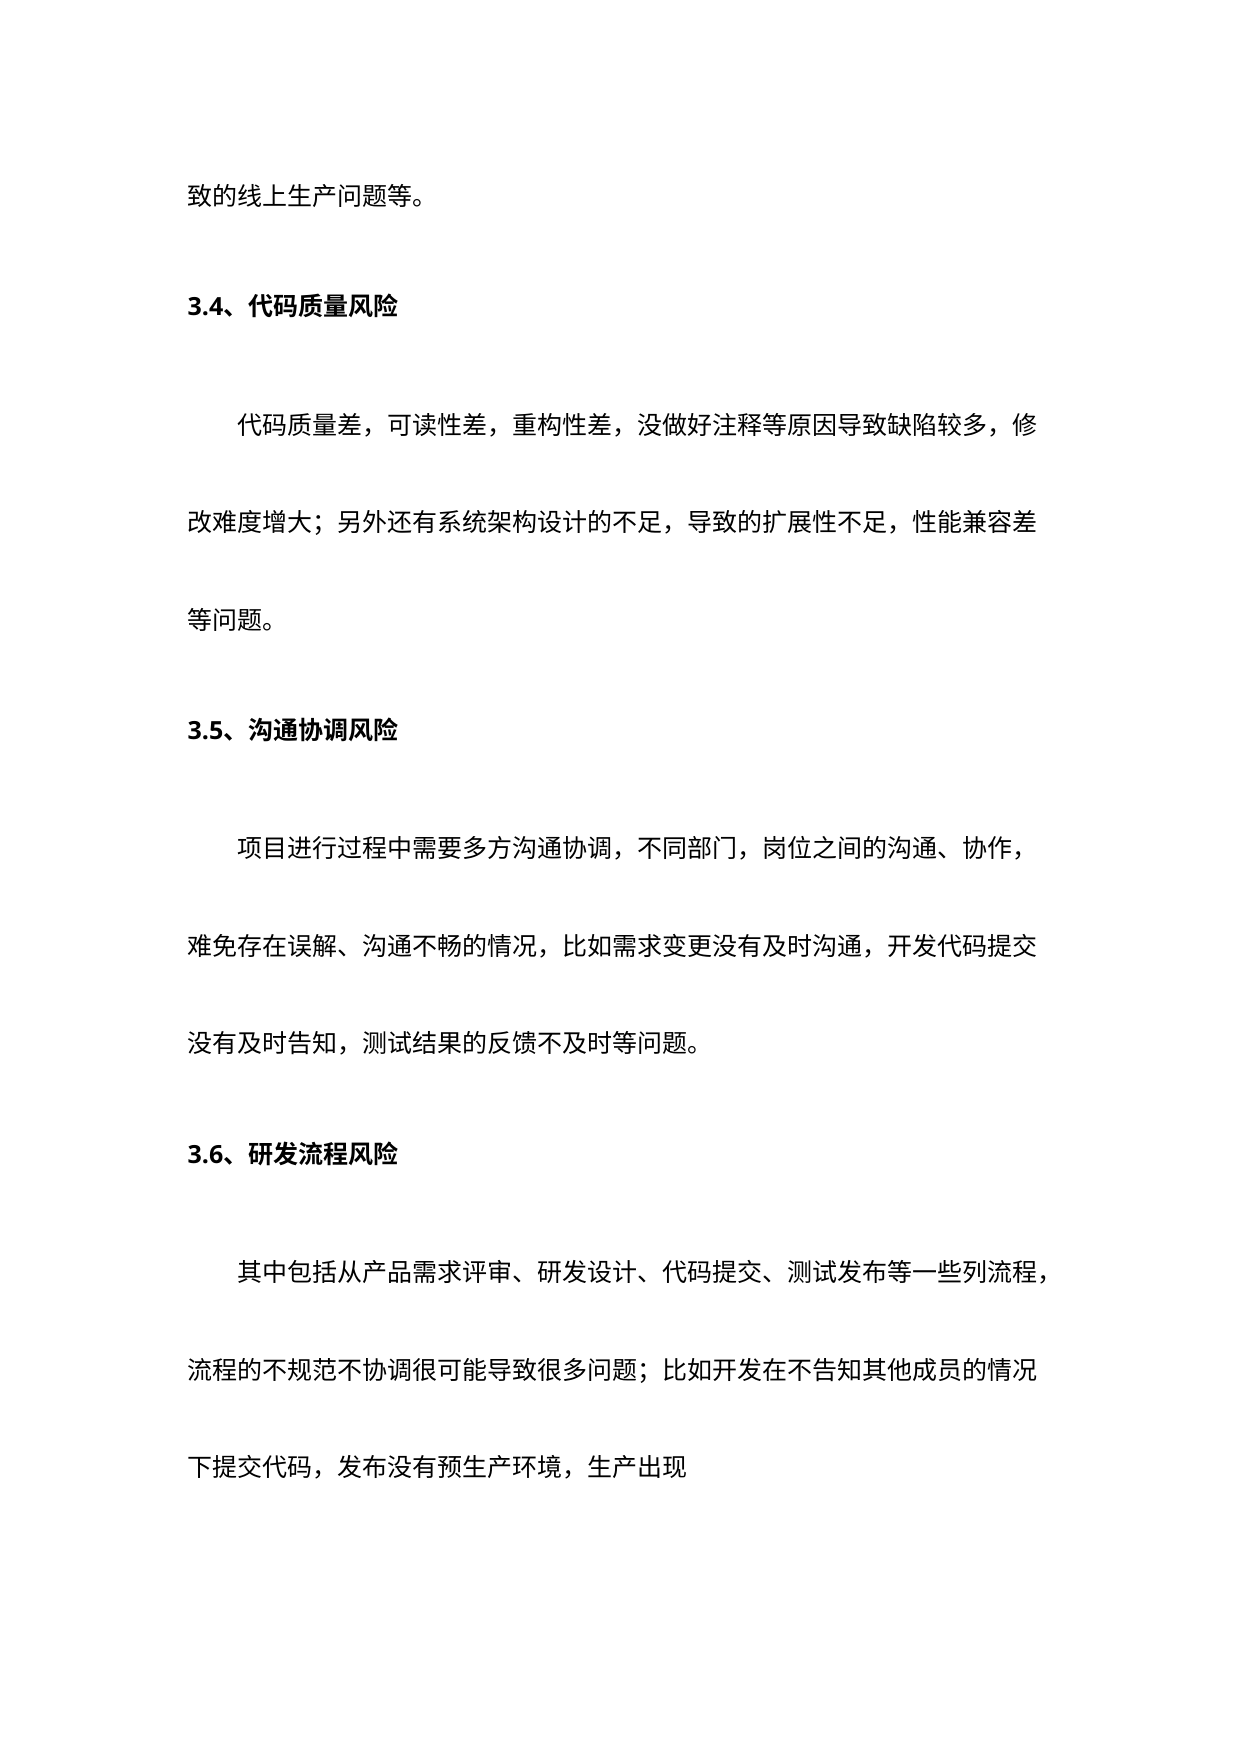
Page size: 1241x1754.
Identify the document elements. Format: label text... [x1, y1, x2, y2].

subtitle 3.6、研发流程风险 [187, 1120, 1053, 1185]
text 项目进行过程中需要多方沟通协调，不同部门，岗位之间的沟通、协作，难免存在误解、沟通不畅的情况，比如需求变更没有及时沟通，开发代码提交没有及时告知，测试结果的反馈不及时等问题。 [187, 814, 1053, 1074]
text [187, 162, 1053, 227]
subtitle 3.5、沟通协调风险 [187, 696, 1053, 761]
text 代码质量差，可读性差，重构性差，没做好注释等原因导致缺陷较多，修改难度增大；另外还有系统架构设计的不足，导致的扩展性不足，性能兼容差等问题。 [187, 391, 1053, 651]
subtitle 3.4、代码质量风险 [187, 272, 1053, 337]
text 其中包括从产品需求评审、研发设计、代码提交、测试发布等一些列流程，流程的不规范不协调很可能导致很多问题；比如开发在不告知其他成员的情况下提交代码，发布没有预生产环境，生产出现 [187, 1238, 1053, 1498]
